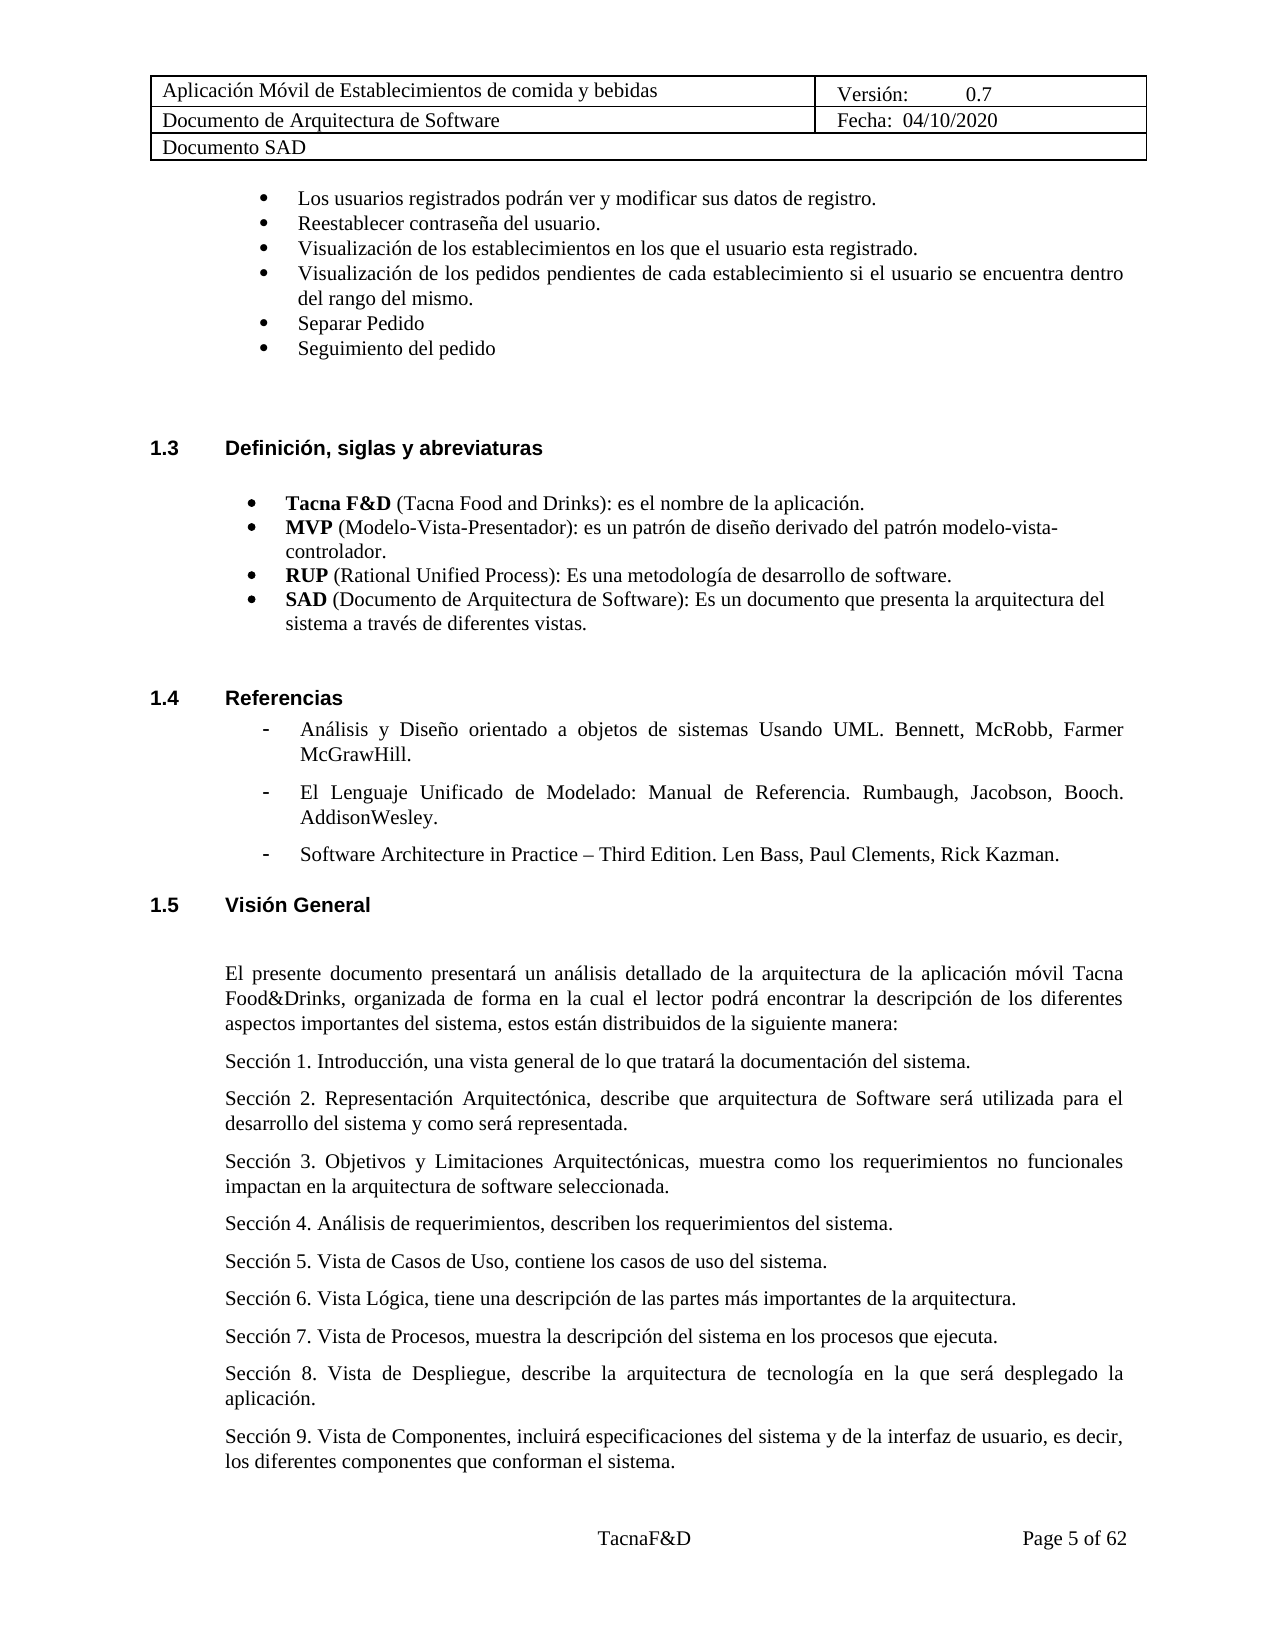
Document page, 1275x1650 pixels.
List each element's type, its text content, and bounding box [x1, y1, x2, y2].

list Software Architecture in Practice – Third Edition. Len Bass, Paul Clements, Rick Kazman. [262, 841, 1125, 866]
list Tacna F&D (Tacna Food and Drinks): es el nombre de la aplicación. [248, 491, 1125, 515]
text Sección 8. Vista de Despliegue, describe la arquitectura de tecnología en la que será desplegado la aplicación. [225, 1360, 1125, 1410]
list Los usuarios registrados podrán ver y modificar sus datos de registro. [260, 185, 1125, 210]
list MVP (Modelo-Vista-Presentador): es un patrón de diseño derivado del patrón modelo-vista-controlador. [248, 515, 1125, 563]
list Análisis y Diseño orientado a objetos de sistemas Usando UML. Bennett, McRobb, Farmer McGrawHill. [262, 716, 1125, 766]
list Reestablecer contraseña del usuario. [260, 210, 1125, 235]
list El Lenguaje Unificado de Modelado: Manual de Referencia. Rumbaugh, Jacobson, Booch. AddisonWesley. [262, 779, 1125, 829]
subtitle Definición, siglas y abreviaturas [150, 434, 1125, 459]
text Sección 6. Vista Lógica, tiene una descripción de las partes más importantes de la arquitectura. [225, 1285, 1125, 1310]
list Visualización de los pedidos pendientes de cada establecimiento si el usuario se encuentra dentro del rango del mismo. [260, 260, 1125, 310]
text Sección 4. Análisis de requerimientos, describen los requerimientos del sistema. [225, 1210, 1125, 1235]
list Visualización de los establecimientos en los que el usuario esta registrado. [260, 235, 1125, 260]
text El presente documento presentará un análisis detallado de la arquitectura de la aplicación móvil Tacna Food&Drinks, organizada de forma en la cual el lector podrá encontrar la descripción de los diferentes aspectos importantes del sistema, estos están distribuidos de la siguiente manera: [225, 960, 1125, 1035]
text Sección 1. Introducción, una vista general de lo que tratará la documentación del sistema. [225, 1048, 1125, 1073]
subtitle Visión General [150, 891, 1125, 916]
text Sección 7. Vista de Procesos, muestra la descripción del sistema en los procesos que ejecuta. [225, 1323, 1125, 1348]
list Separar Pedido [260, 310, 1125, 335]
list Seguimiento del pedido [260, 335, 1125, 360]
text Sección 5. Vista de Casos de Uso, contiene los casos de uso del sistema. [225, 1248, 1125, 1273]
list RUP (Rational Unified Process): Es una metodología de desarrollo de software. [248, 563, 1125, 587]
list SAD (Documento de Arquitectura de Software): Es un documento que presenta la arquitectura del sistema a través de diferentes vistas. [248, 587, 1125, 635]
text Sección 2. Representación Arquitectónica, describe que arquitectura de Software será utilizada para el desarrollo del sistema y como será representada. [225, 1085, 1125, 1135]
subtitle Referencias [150, 685, 1125, 710]
